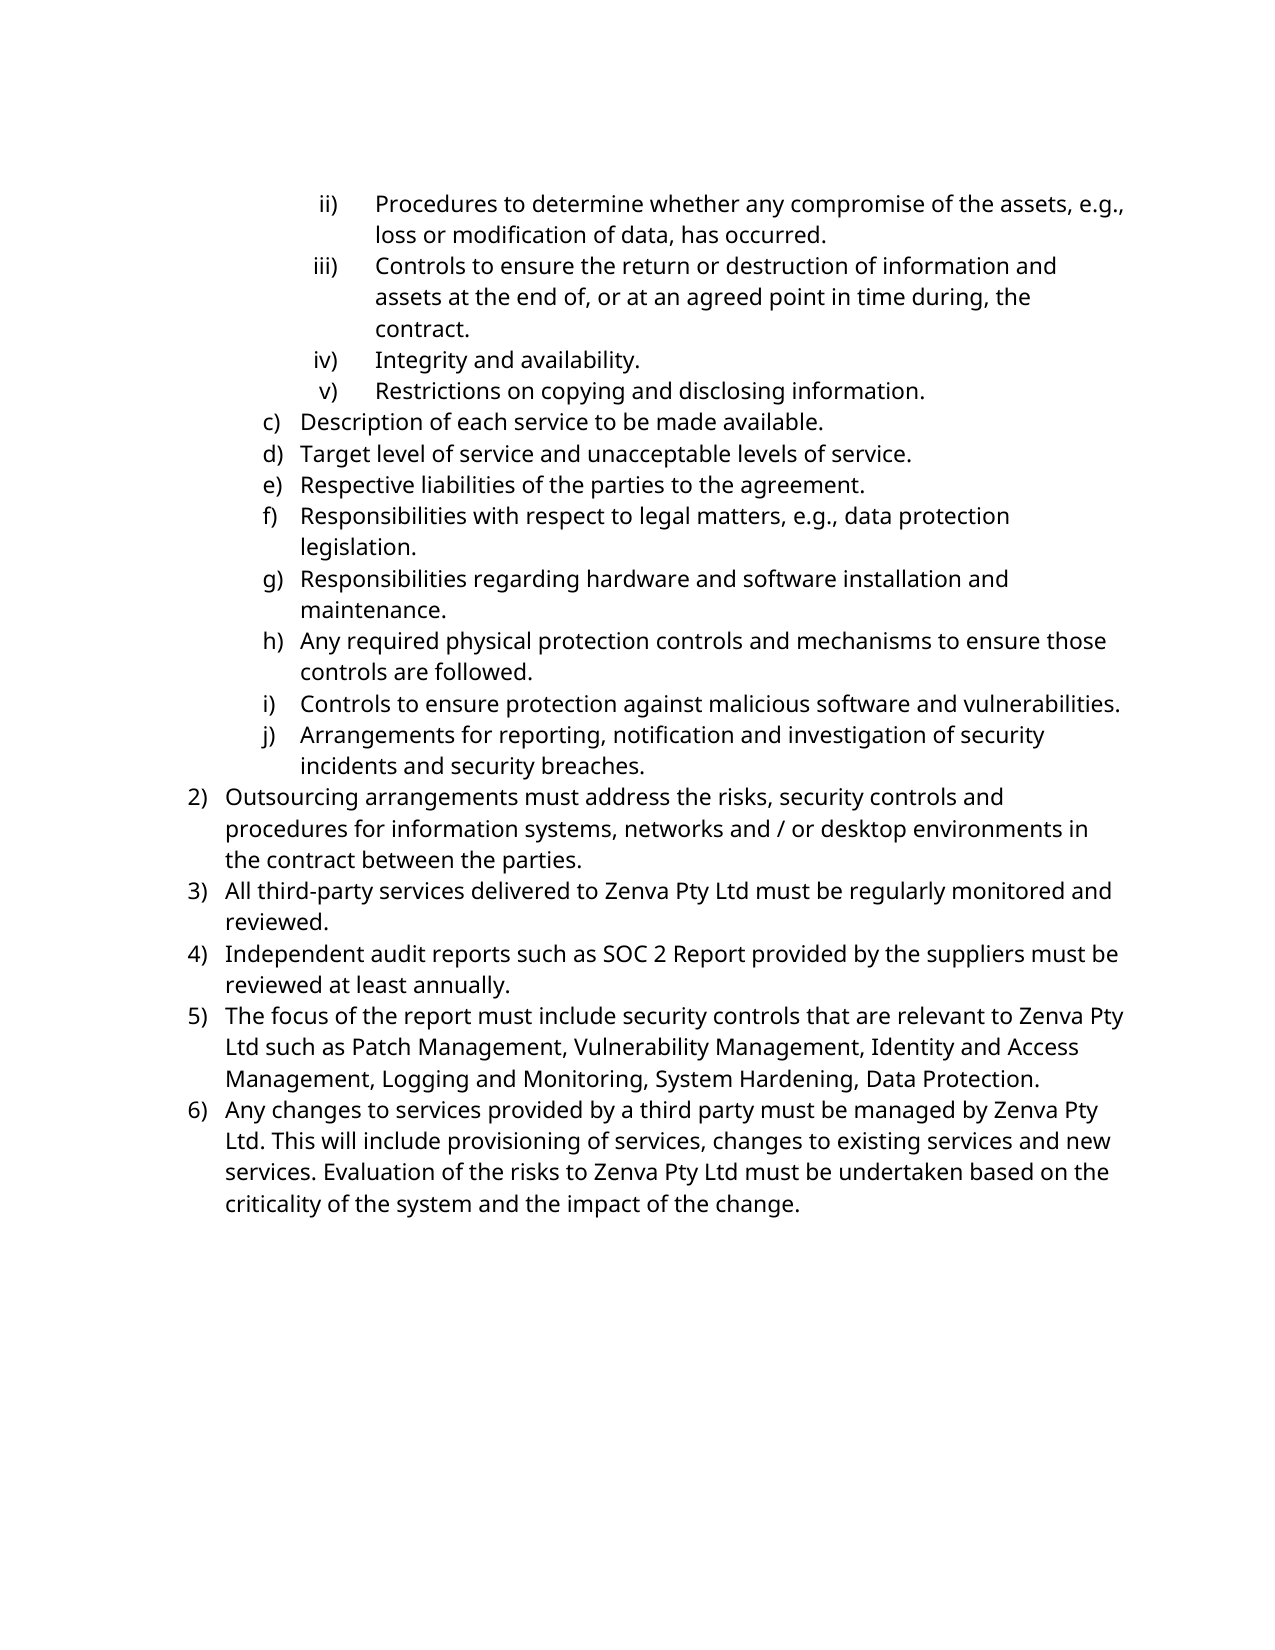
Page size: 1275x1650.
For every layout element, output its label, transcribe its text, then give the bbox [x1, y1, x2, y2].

list Controls to ensure protection against malicious software and vulnerabilities. [262, 687, 1125, 719]
list Outsourcing arrangements must address the risks, security controls and procedures for information systems, networks and / or desktop environments in the contract between the parties. [187, 781, 1125, 875]
list Any changes to services provided by a third party must be managed by Zenva Pty Ltd. This will include provisioning of services, changes to existing services and new services. Evaluation of the risks to Zenva Pty Ltd must be undertaken based on the criticality of the system and the impact of the change. [187, 1094, 1125, 1219]
list Responsibilities regarding hardware and software installation and maintenance. [262, 562, 1125, 625]
list Responsibilities with respect to legal matters, e.g., data protection legislation. [262, 500, 1125, 562]
list Controls to ensure the return or destruction of information and assets at the end of, or at an agreed point in time during, the contract. [337, 250, 1125, 344]
list All third-party services delivered to Zenva Pty Ltd must be regularly monitored and reviewed. [187, 875, 1125, 937]
list Respective liabilities of the parties to the agreement. [262, 469, 1125, 500]
list Any required physical protection controls and mechanisms to ensure those controls are followed. [262, 625, 1125, 687]
list Integrity and availability. [337, 344, 1125, 375]
list Target level of service and unacceptable levels of service. [262, 437, 1125, 469]
list Independent audit reports such as SOC 2 Report provided by the suppliers must be reviewed at least annually. [187, 937, 1125, 1000]
list The focus of the report must include security controls that are relevant to Zenva Pty Ltd such as Patch Management, Vulnerability Management, Identity and Access Management, Logging and Monitoring, System Hardening, Data Protection. [187, 1000, 1125, 1094]
list Description of each service to be made available. [262, 406, 1125, 437]
list Arrangements for reporting, notification and investigation of security incidents and security breaches. [262, 719, 1125, 781]
list Restrictions on copying and disclosing information. [337, 375, 1125, 406]
list Procedures to determine whether any compromise of the assets, e.g., loss or modification of data, has occurred. [337, 187, 1125, 250]
